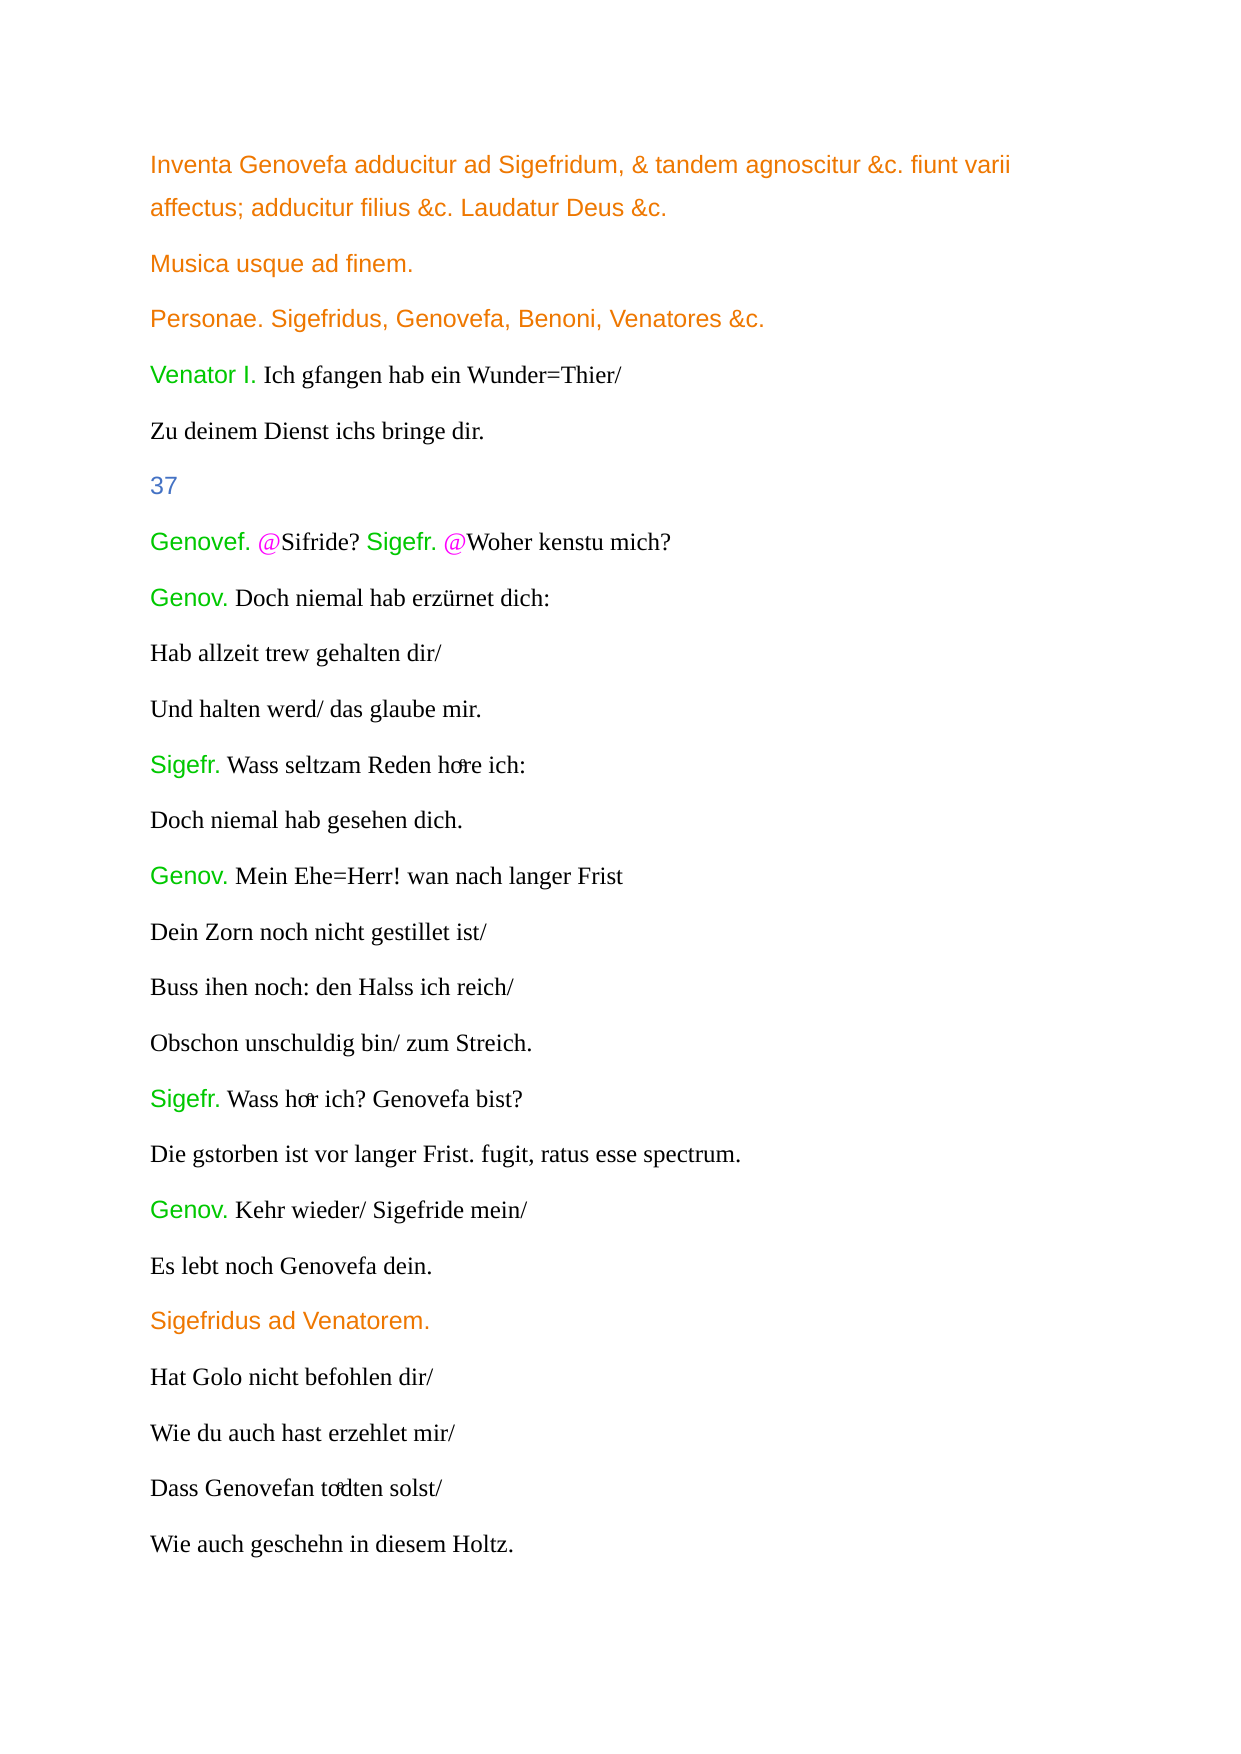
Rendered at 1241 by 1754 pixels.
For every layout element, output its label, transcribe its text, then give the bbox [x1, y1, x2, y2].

text Personae. Sigefridus, Genovefa, Benoni, Venatores &c. [150, 304, 1090, 333]
text Buss ihen noch: den Halss ich reich/ [150, 972, 1090, 1001]
text Und halten werd/ das glaube mir. [150, 694, 1090, 723]
text Dass Genovefan toͤdten solst/ [150, 1473, 1090, 1502]
text Genov. Doch niemal hab erzürnet dich: [150, 583, 1090, 612]
text Inventa Genovefa adducitur ad Sigefridum, & tandem agnoscitur &c. fiunt varii affectus; adducitur filius &c. Laudatur Deus &c. [150, 150, 1090, 222]
text Genovef. @Sifride? Sigefr. @Woher kenstu mich? [150, 527, 1090, 556]
text Hab allzeit trew gehalten dir/ [150, 638, 1090, 667]
text Sigefr. Wass hoͤr ich? Genovefa bist? [150, 1084, 1090, 1112]
text Genov. Kehr wieder/ Sigefride mein/ [150, 1195, 1090, 1224]
text Sigefridus ad Venatorem. [150, 1306, 1090, 1335]
text Musica usque ad finem. [150, 249, 1090, 277]
text Sigefr. Wass seltzam Reden hoͤre ich: [150, 750, 1090, 778]
text Obschon unschuldig bin/ zum Streich. [150, 1028, 1090, 1057]
text Die gstorben ist vor langer Frist. fugit, ratus esse spectrum. [150, 1139, 1090, 1168]
text Zu deinem Dienst ichs bringe dir. [150, 416, 1090, 444]
text 37 [150, 471, 1090, 500]
text Es lebt noch Genovefa dein. [150, 1251, 1090, 1279]
text Venator I. Ich gfangen hab ein Wunder=Thier/ [150, 360, 1090, 389]
text Hat Golo nicht befohlen dir/ [150, 1362, 1090, 1391]
text Wie auch geschehn in diesem Holtz. [150, 1529, 1090, 1558]
text Genov. Mein Ehe=Herr! wan nach langer Frist [150, 861, 1090, 890]
text Dein Zorn noch nicht gestillet ist/ [150, 917, 1090, 946]
text Doch niemal hab gesehen dich. [150, 805, 1090, 834]
text Wie du auch hast erzehlet mir/ [150, 1418, 1090, 1446]
